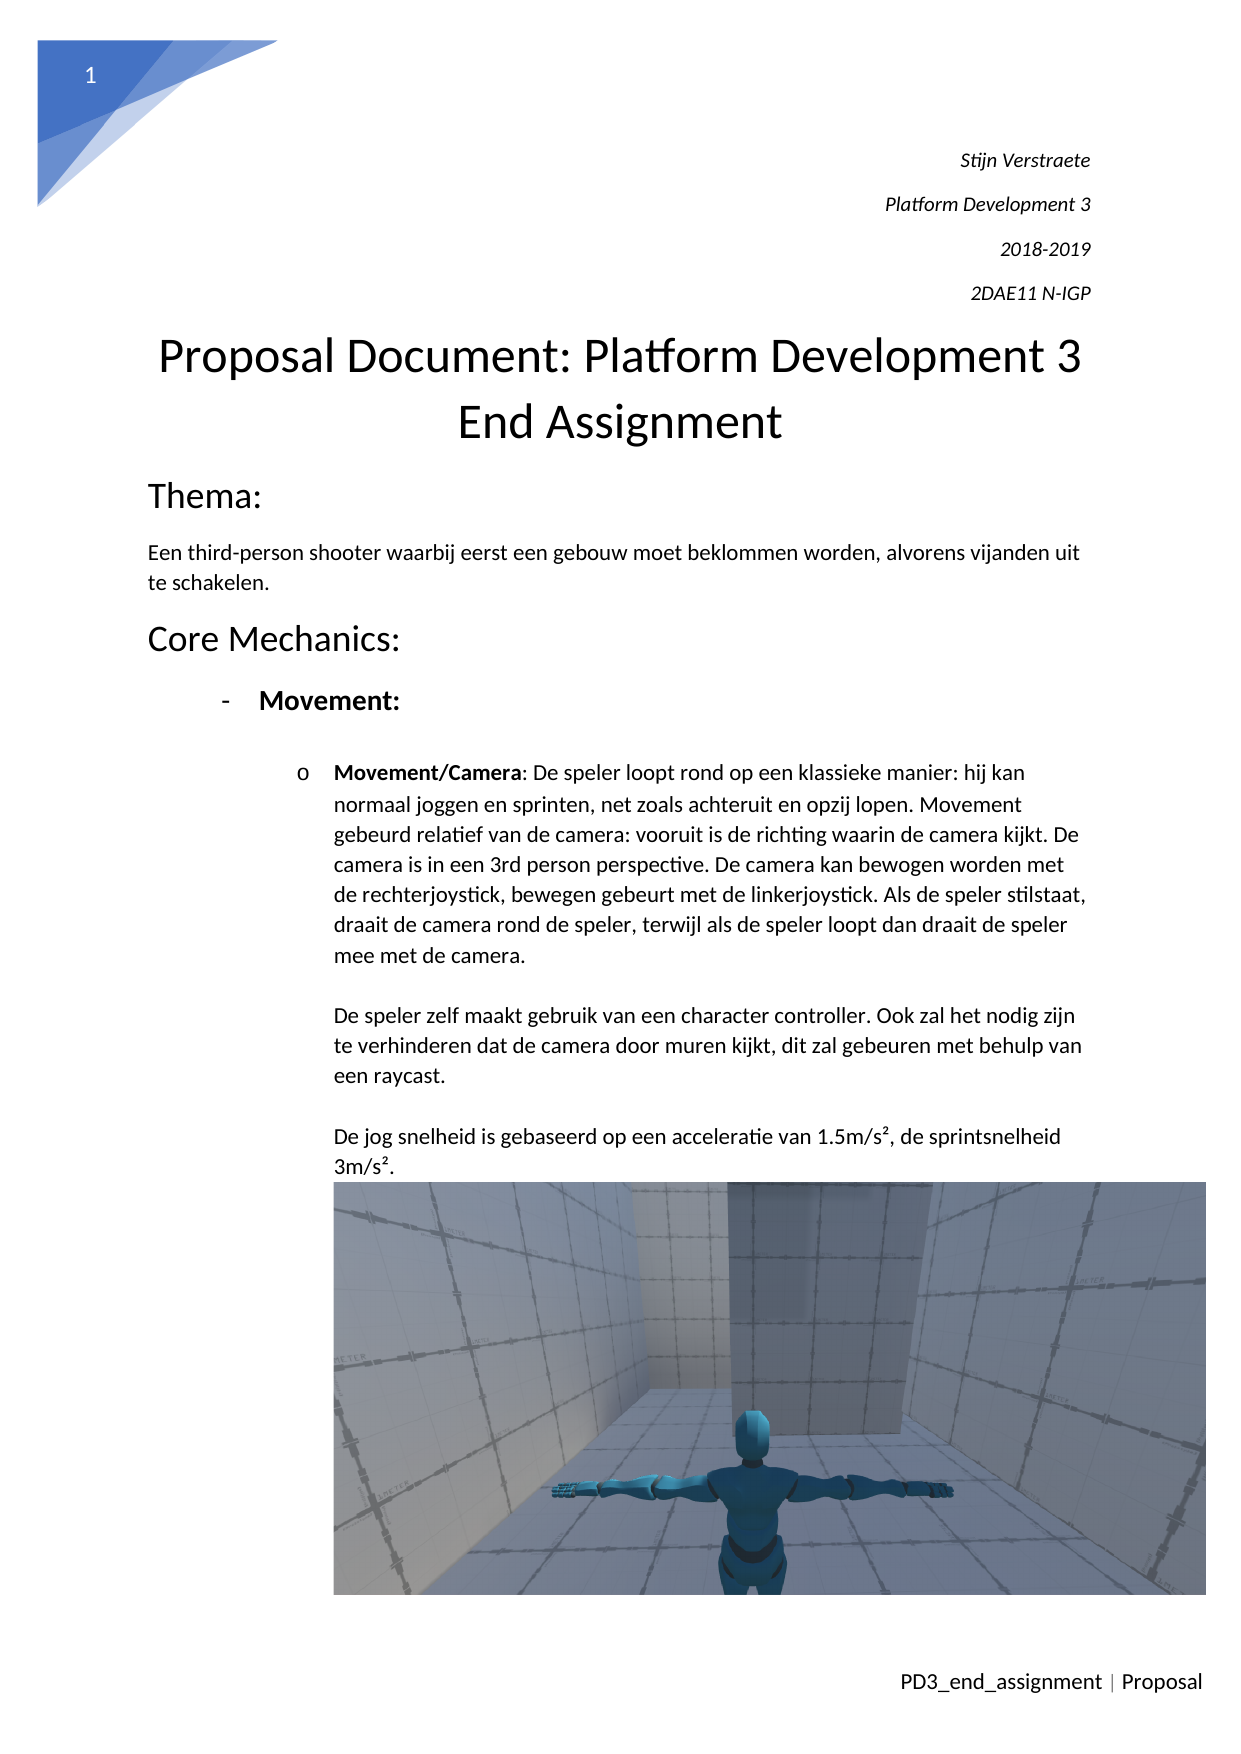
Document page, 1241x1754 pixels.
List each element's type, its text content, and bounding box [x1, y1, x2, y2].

text Proposal Document: Platform Development 3 End Assignment [148, 324, 1093, 451]
list De jog snelheid is gebaseerd op een acceleratie van 1.5m/s², de sprintsnelheid 3m/s². [333, 1122, 1093, 1180]
list Movement/Camera: De speler loopt rond op een klassieke manier: hij kan normaal joggen en sprinten, net zoals achteruit en opzij lopen. Movement gebeurd relatief van de camera: vooruit is de richting waarin de camera kijkt. De camera is in een 3rd person perspective. De camera kan bewogen worden met de rechterjoystick, bewegen gebeurt met de linkerjoystick. Als de speler stilstaat, draait de camera rond de speler, terwijl als de speler loopt dan draait de speler mee met de camera. [296, 758, 1093, 969]
list Movement: [221, 682, 1093, 717]
text Thema: [148, 472, 1093, 518]
picture [37, 40, 279, 209]
text Een third-person shooter waarbij eerst een gebouw moet beklommen worden, alvorens vijanden uit te schakelen. [148, 538, 1093, 597]
text Core Mechanics: [148, 615, 1093, 661]
list De speler zelf maakt gebruik van een character controller. Ook zal het nodig zijn te verhinderen dat de camera door muren kijkt, dit zal gebeuren met behulp van een raycast. [333, 1001, 1093, 1090]
text Stijn Verstraete [148, 148, 1093, 173]
picture [333, 1182, 1206, 1595]
text 2018-2019 [148, 236, 1093, 261]
text 2DAE11 N-IGP [148, 280, 1093, 305]
text Platform Development 3 [148, 192, 1093, 217]
